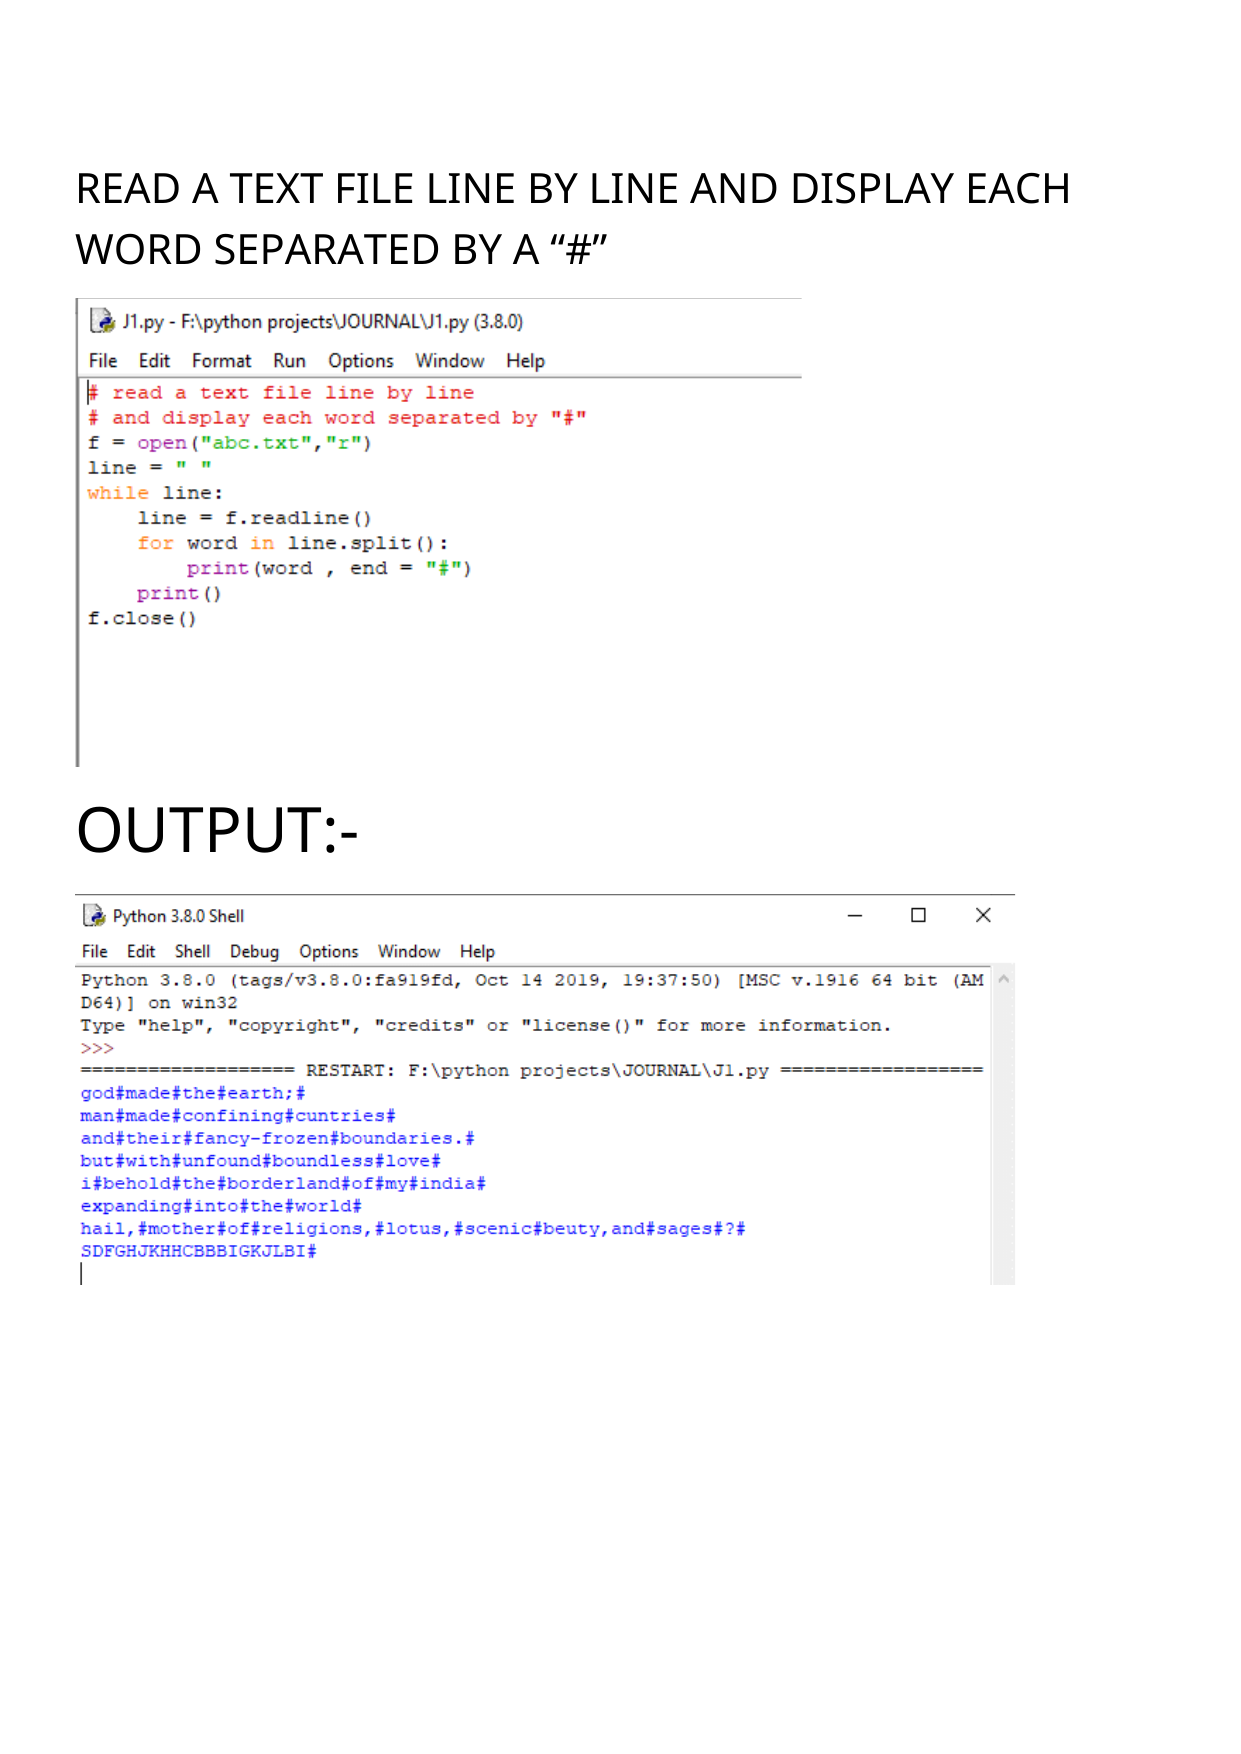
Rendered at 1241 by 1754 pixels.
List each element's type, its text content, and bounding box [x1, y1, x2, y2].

picture [75, 894, 1016, 1285]
picture [75, 298, 802, 767]
text OUTPUT:- [75, 786, 1165, 871]
text READ A TEXT FILE LINE BY LINE AND DISPLAY EACH WORD SEPARATED BY A “#” [75, 159, 1165, 277]
